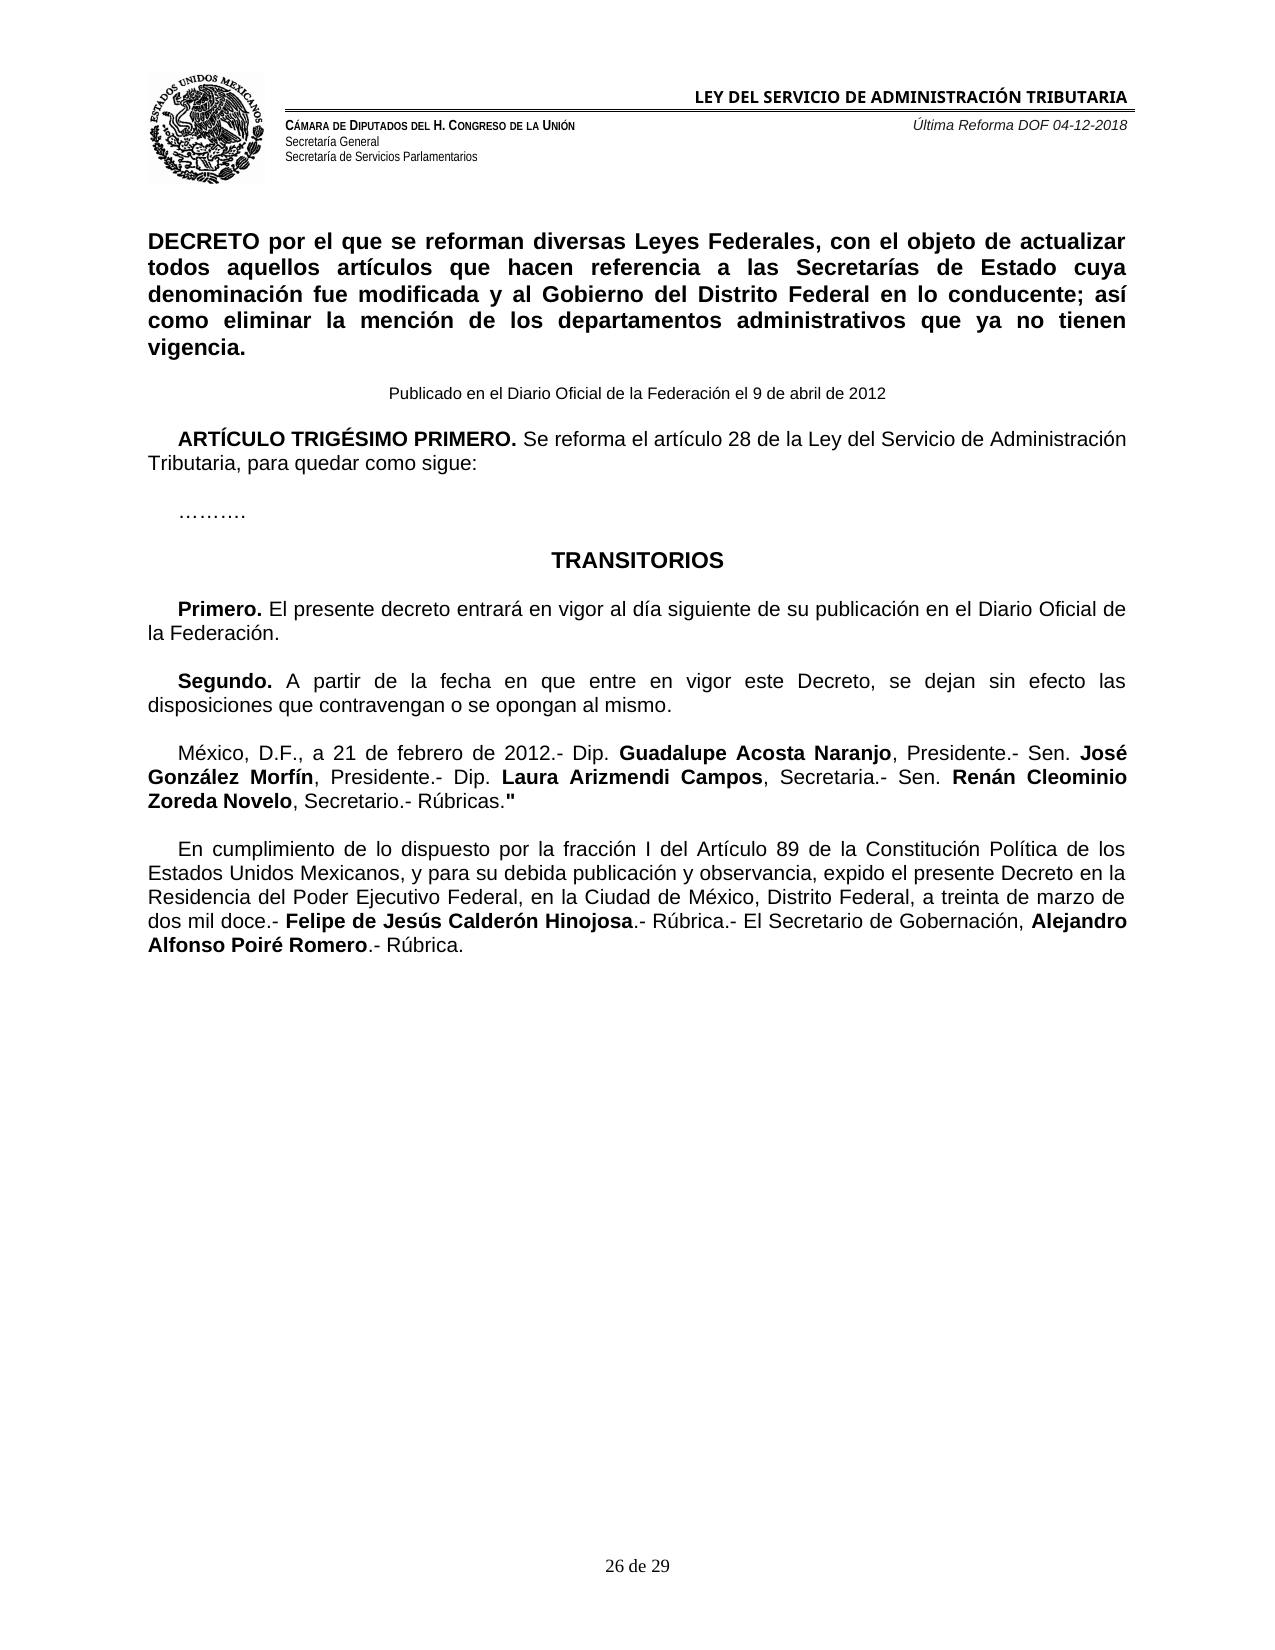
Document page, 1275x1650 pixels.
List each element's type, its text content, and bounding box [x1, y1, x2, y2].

text Segundo. A partir de la fecha en que entre en vigor este Decreto, se dejan sin efecto las disposiciones que contravengan o se opongan al mismo. [148, 669, 1127, 717]
text Primero. El presente decreto entrará en vigor al día siguiente de su publicación en el Diario Oficial de la Federación. [148, 597, 1127, 645]
text DECRETO por el que se reforman diversas Leyes Federales, con el objeto de actualizar todos aquellos artículos que hacen referencia a las Secretarías de Estado cuya denominación fue modificada y al Gobierno del Distrito Federal en lo conducente; así como eliminar la mención de los departamentos administrativos que ya no tienen vigencia. [148, 228, 1127, 360]
text En cumplimiento de lo dispuesto por la fracción I del Artículo 89 de la Constitución Política de los Estados Unidos Mexicanos, y para su debida publicación y observancia, expido el presente Decreto en la Residencia del Poder Ejecutivo Federal, en la Ciudad de México, Distrito Federal, a treinta de marzo de dos mil doce.- Felipe de Jesús Calderón Hinojosa.- Rúbrica.- El Secretario de Gobernación, Alejandro Alfonso Poiré Romero.- Rúbrica. [148, 837, 1127, 956]
text ………. [148, 499, 1127, 523]
text TRANSITORIOS [148, 547, 1127, 573]
text México, D.F., a 21 de febrero de 2012.- Dip. Guadalupe Acosta Naranjo, Presidente.- Sen. José González Morfín, Presidente.- Dip. Laura Arizmendi Campos, Secretaria.- Sen. Renán Cleominio Zoreda Novelo, Secretario.- Rúbricas." [148, 741, 1127, 813]
text ARTÍCULO TRIGÉSIMO PRIMERO. Se reforma el artículo 28 de la Ley del Servicio de Administración Tributaria, para quedar como sigue: [148, 427, 1127, 475]
text Publicado en el Diario Oficial de la Federación el 9 de abril de 2012 [148, 384, 1127, 403]
